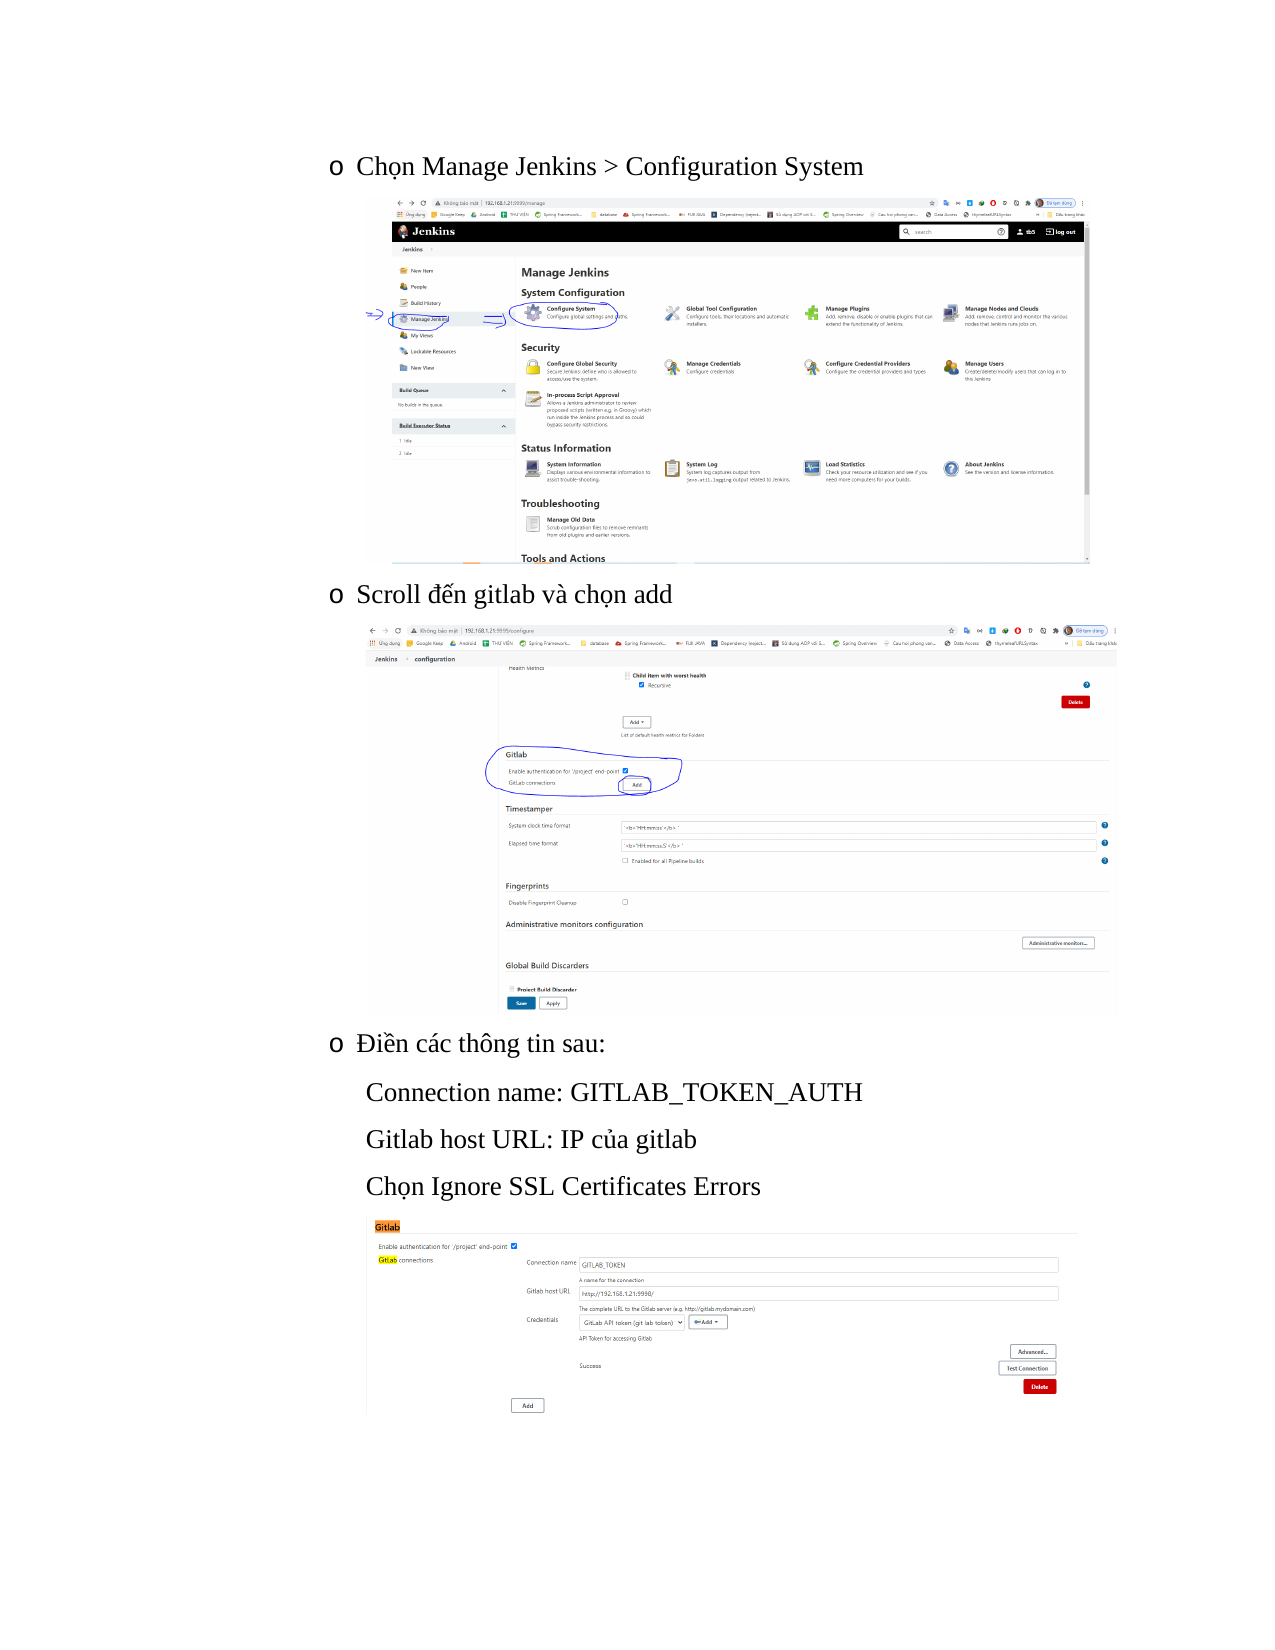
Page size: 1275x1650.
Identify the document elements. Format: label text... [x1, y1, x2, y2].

picture [365, 625, 1117, 1014]
picture [365, 197, 1090, 564]
picture [365, 1215, 1083, 1415]
